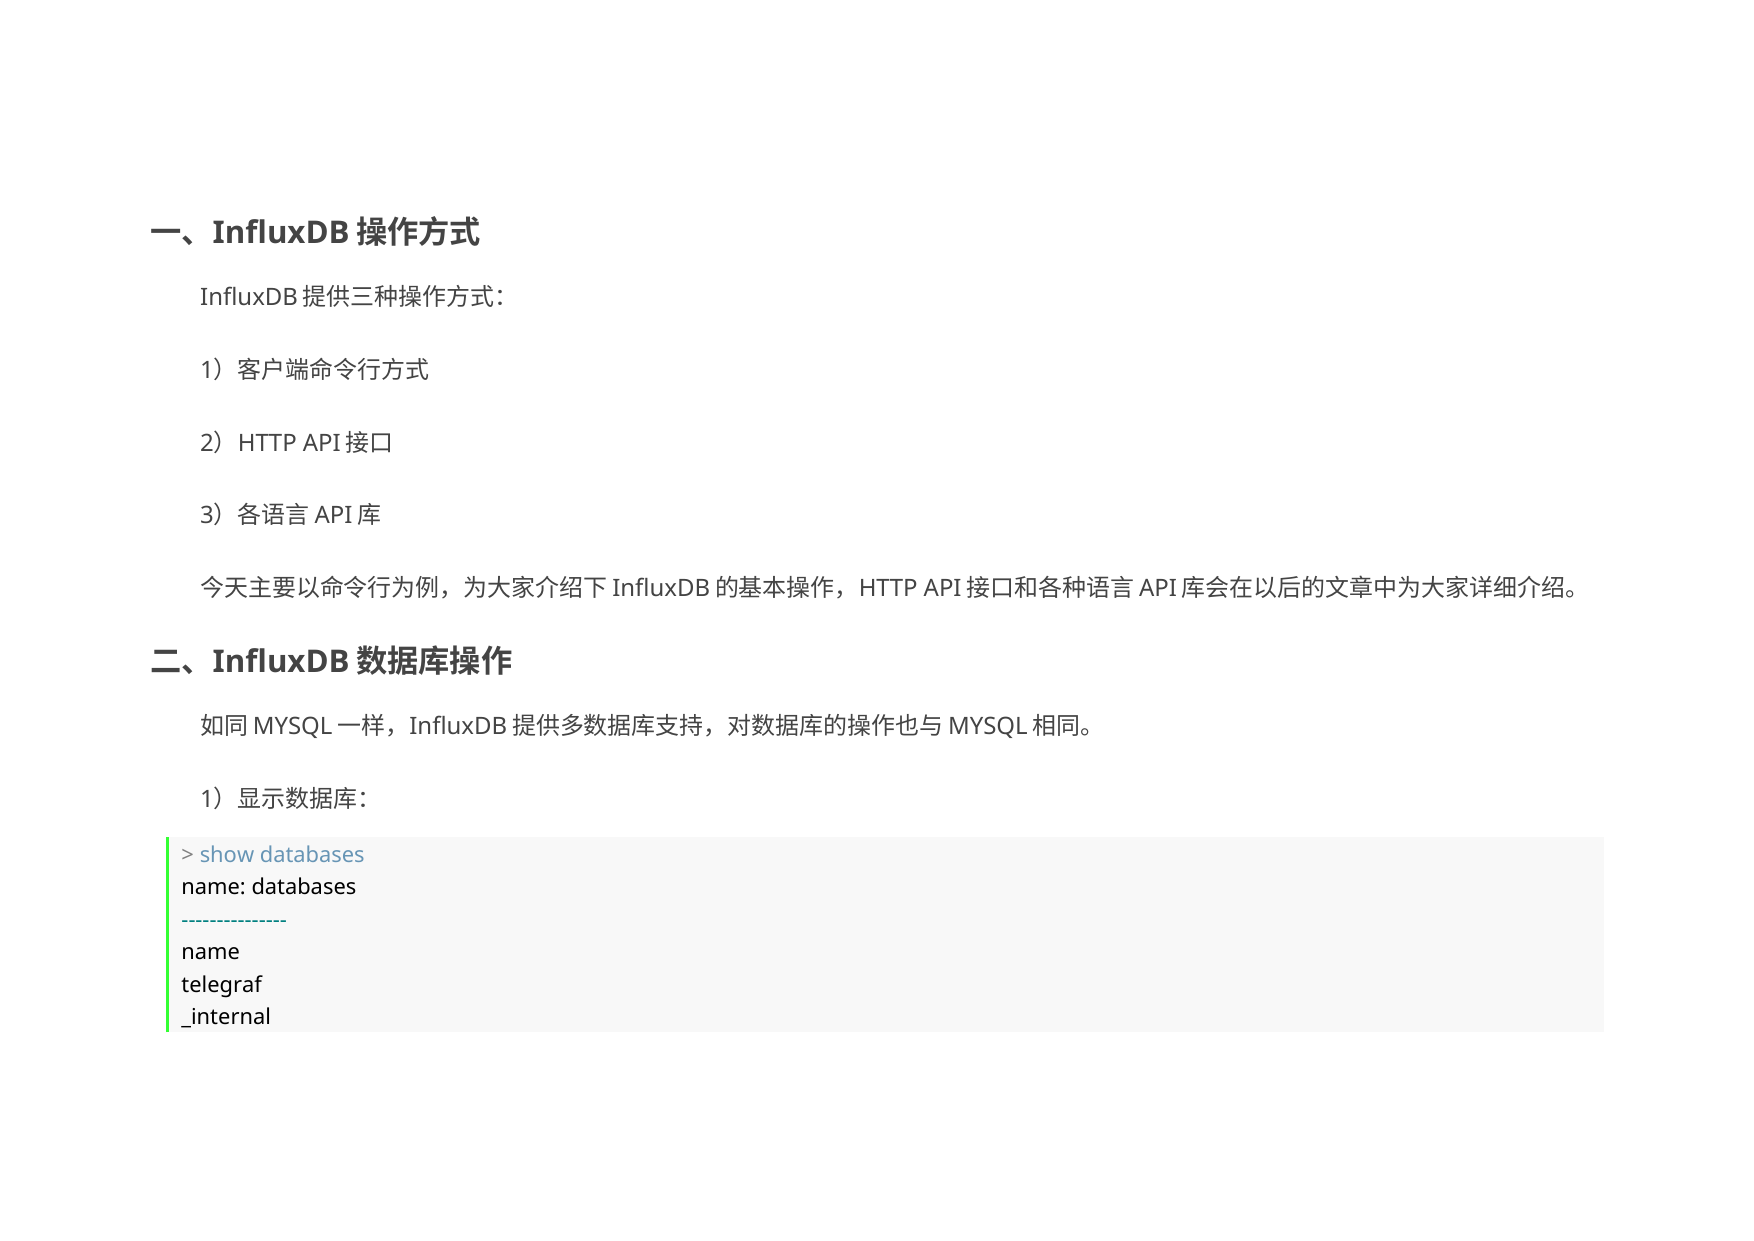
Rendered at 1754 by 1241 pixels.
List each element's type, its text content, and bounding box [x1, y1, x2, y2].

text 1）客户端命令行方式 [150, 335, 1604, 400]
text 1）显示数据库： [150, 764, 1604, 829]
text name: databases [169, 870, 1604, 902]
text name [169, 935, 1604, 967]
text > show databases [169, 837, 1604, 870]
text --------------- [169, 902, 1604, 935]
subtitle 一、InfluxDB操作方式 [150, 198, 1604, 263]
text 2）HTTP API接口 [150, 408, 1604, 473]
text _internal [169, 1000, 1604, 1032]
text telegraf [169, 967, 1604, 1000]
text 今天主要以命令行为例，为大家介绍下InfluxDB的基本操作，HTTP API接口和各种语言API库会在以后的文章中为大家详细介绍。 [150, 554, 1604, 619]
text 3）各语言API库 [150, 481, 1604, 546]
text InfluxDB提供三种操作方式： [150, 263, 1604, 328]
text 如同MYSQL一样，InfluxDB提供多数据库支持，对数据库的操作也与MYSQL相同。 [150, 692, 1604, 757]
subtitle 二、InfluxDB数据库操作 [150, 627, 1604, 692]
